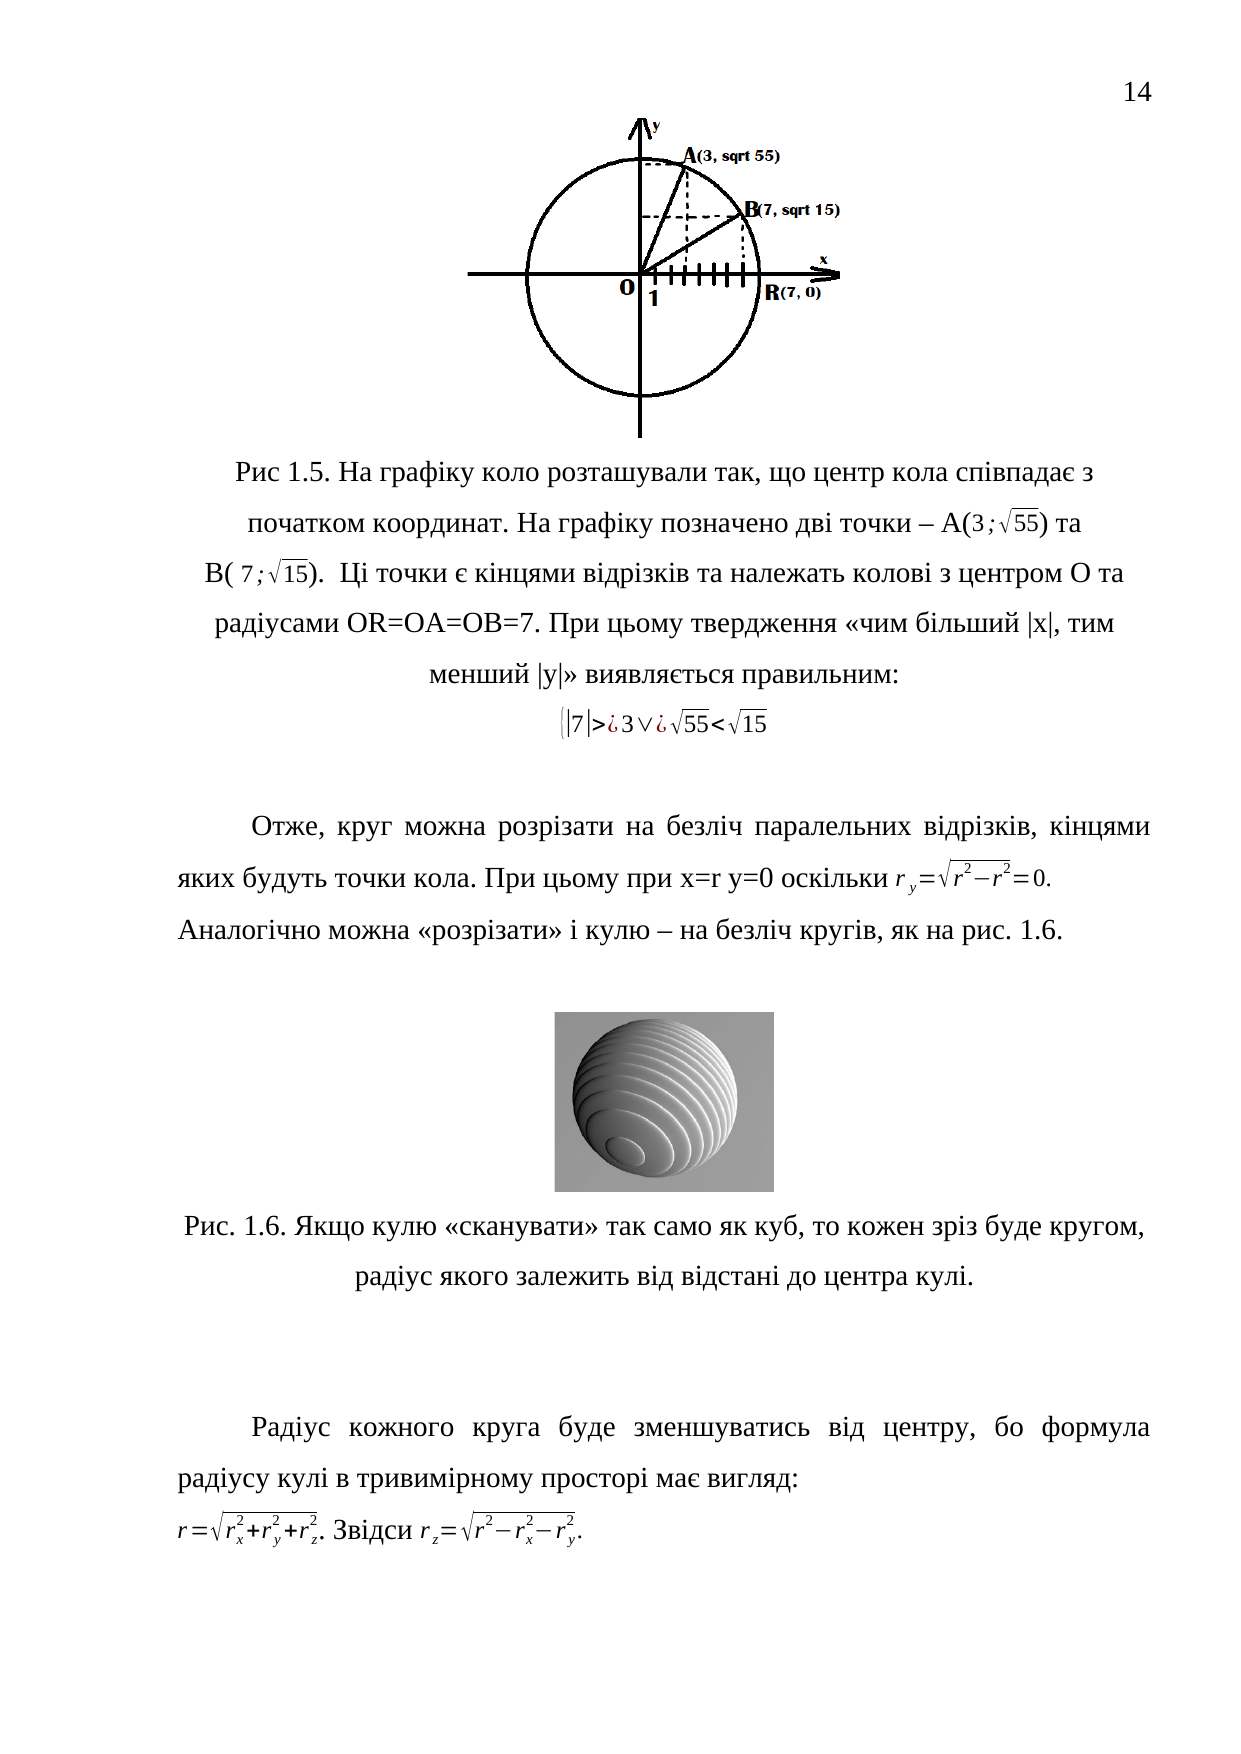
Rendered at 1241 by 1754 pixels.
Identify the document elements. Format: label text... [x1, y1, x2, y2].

text Радіус кожного круга буде зменшуватись від центру, бо формула радіусу кулі в тривимірному просторі має вигляд: [177, 1409, 1152, 1493]
picture [554, 1012, 775, 1192]
text . Звідси [177, 1510, 1152, 1548]
text Рис 1.5. На графіку коло розташували так, що центр кола співпадає з початком координат. На графіку позначено дві точки – А() та [177, 454, 1152, 538]
text Отже, круг можна розрізати на безліч паралельних відрізків, кінцями яких будуть точки кола. При цьому при x=r y=0 оскільки [177, 808, 1152, 896]
picture [467, 118, 862, 438]
text B( ). Ці точки є кінцями відрізків та належать колові з центром О та радіусами OR=OA=OB=7. При цьому твердження «чим більший |x|, тим менший |y|» виявляється правильним: [177, 555, 1152, 689]
text Аналогічно можна «розрізати» і кулю – на безліч кругів, як на рис. 1.6. [177, 912, 1152, 946]
text Рис. 1.6. Якщо кулю «сканувати» так само як куб, то кожен зріз буде кругом, радіус якого залежить від відстані до центра кулі. [177, 1208, 1152, 1292]
